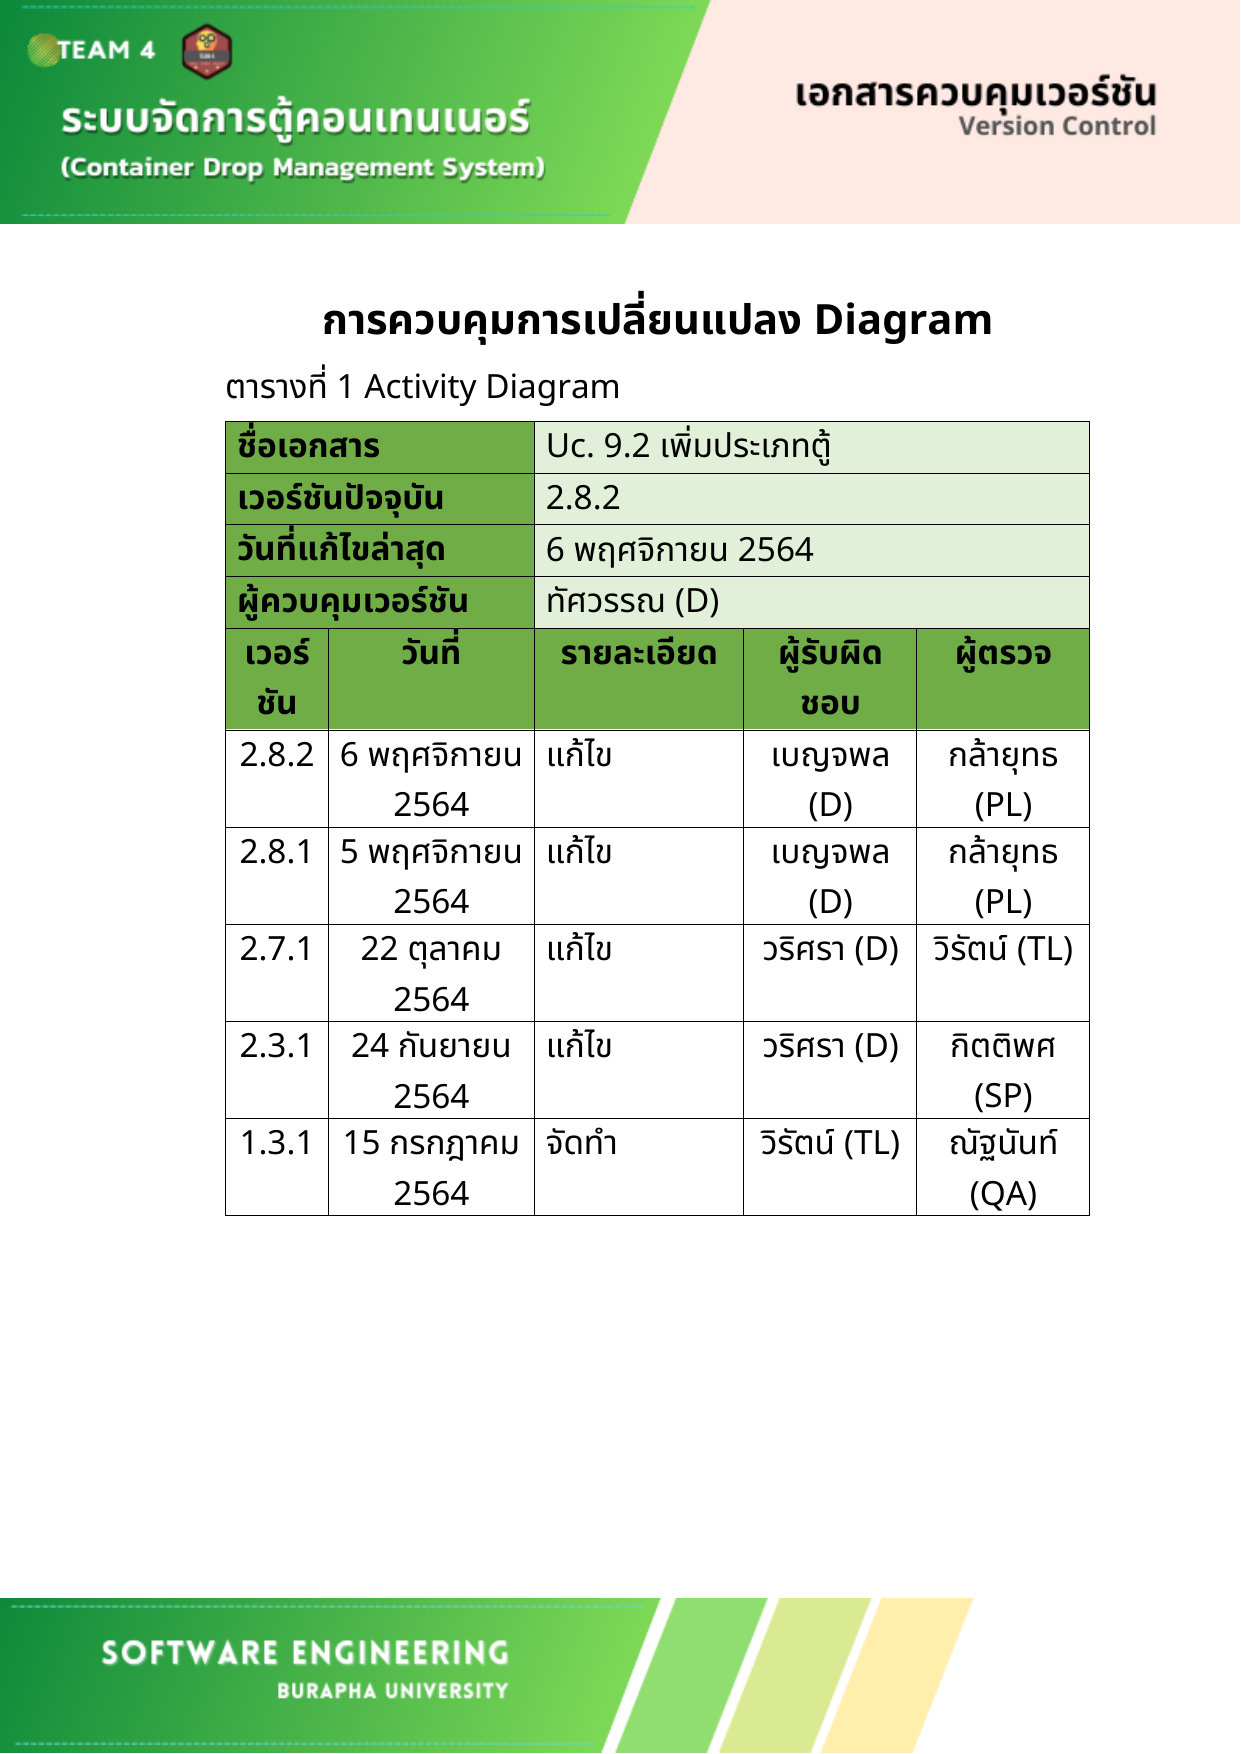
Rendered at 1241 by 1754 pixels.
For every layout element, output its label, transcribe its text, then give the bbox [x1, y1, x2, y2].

text การควบคุมการเปลี่ยนแปลง Diagram [225, 290, 1090, 353]
table_cell กล้ายุทธ (PL) [917, 828, 1089, 924]
table_cell วริศรา (D) [744, 925, 916, 1021]
table_cell แก้ไข [535, 925, 743, 1021]
table_cell เวอร์ชัน [226, 629, 328, 729]
table_cell 6 พฤศจิกายน 2564 [329, 731, 534, 827]
table_cell 15 กรกฎาคม 2564 [329, 1119, 534, 1215]
table_cell 2.7.1 [226, 925, 328, 1021]
table_cell วิรัตน์ (TL) [744, 1119, 916, 1215]
table_cell ผู้รับผิดชอบ [744, 629, 916, 729]
picture [0, 0, 1240, 224]
table_cell 2.8.2 [535, 474, 1089, 524]
table_cell กล้ายุทธ (PL) [917, 731, 1089, 827]
table_cell 6 พฤศจิกายน 2564 [535, 525, 1089, 576]
text ตารางที่ 1 Activity Diagram [225, 363, 1090, 414]
table_cell เวอร์ชันปัจจุบัน [226, 474, 534, 524]
table_cell วันที่แก้ไขล่าสุด [226, 525, 534, 576]
table_cell กิตติพศ (SP) [917, 1022, 1089, 1118]
table_cell ณัฐนันท์ (QA) [917, 1119, 1089, 1215]
table_cell 24 กันยายน 2564 [329, 1022, 534, 1118]
table_header Uc. 9.2 เพิ่มประเภทตู้ [535, 422, 1089, 473]
table_cell 22 ตุลาคม 2564 [329, 925, 534, 1021]
table_cell แก้ไข [535, 1022, 743, 1118]
table_cell ผู้ควบคุมเวอร์ชัน [226, 577, 534, 628]
table_cell 5 พฤศจิกายน 2564 [329, 828, 534, 924]
table_cell 1.3.1 [226, 1119, 328, 1215]
table_cell 2.8.2 [226, 731, 328, 827]
table_cell 2.3.1 [226, 1022, 328, 1118]
table_cell วันที่ [329, 629, 534, 729]
table_cell จัดทำ [535, 1119, 743, 1215]
table_cell แก้ไข [535, 828, 743, 924]
table_cell วิรัตน์ (TL) [917, 925, 1089, 1021]
table_cell วริศรา (D) [744, 1022, 916, 1118]
picture [0, 1598, 1238, 1753]
table_cell 2.8.1 [226, 828, 328, 924]
table_cell รายละเอียด [535, 629, 743, 729]
table_cell เบญจพล (D) [744, 828, 916, 924]
table_cell ทัศวรรณ (D) [535, 577, 1089, 628]
table_cell ผู้ตรวจ [917, 629, 1089, 729]
table_cell แก้ไข [535, 731, 743, 827]
table_cell เบญจพล (D) [744, 731, 916, 827]
table_header ชื่อเอกสาร [226, 422, 534, 473]
